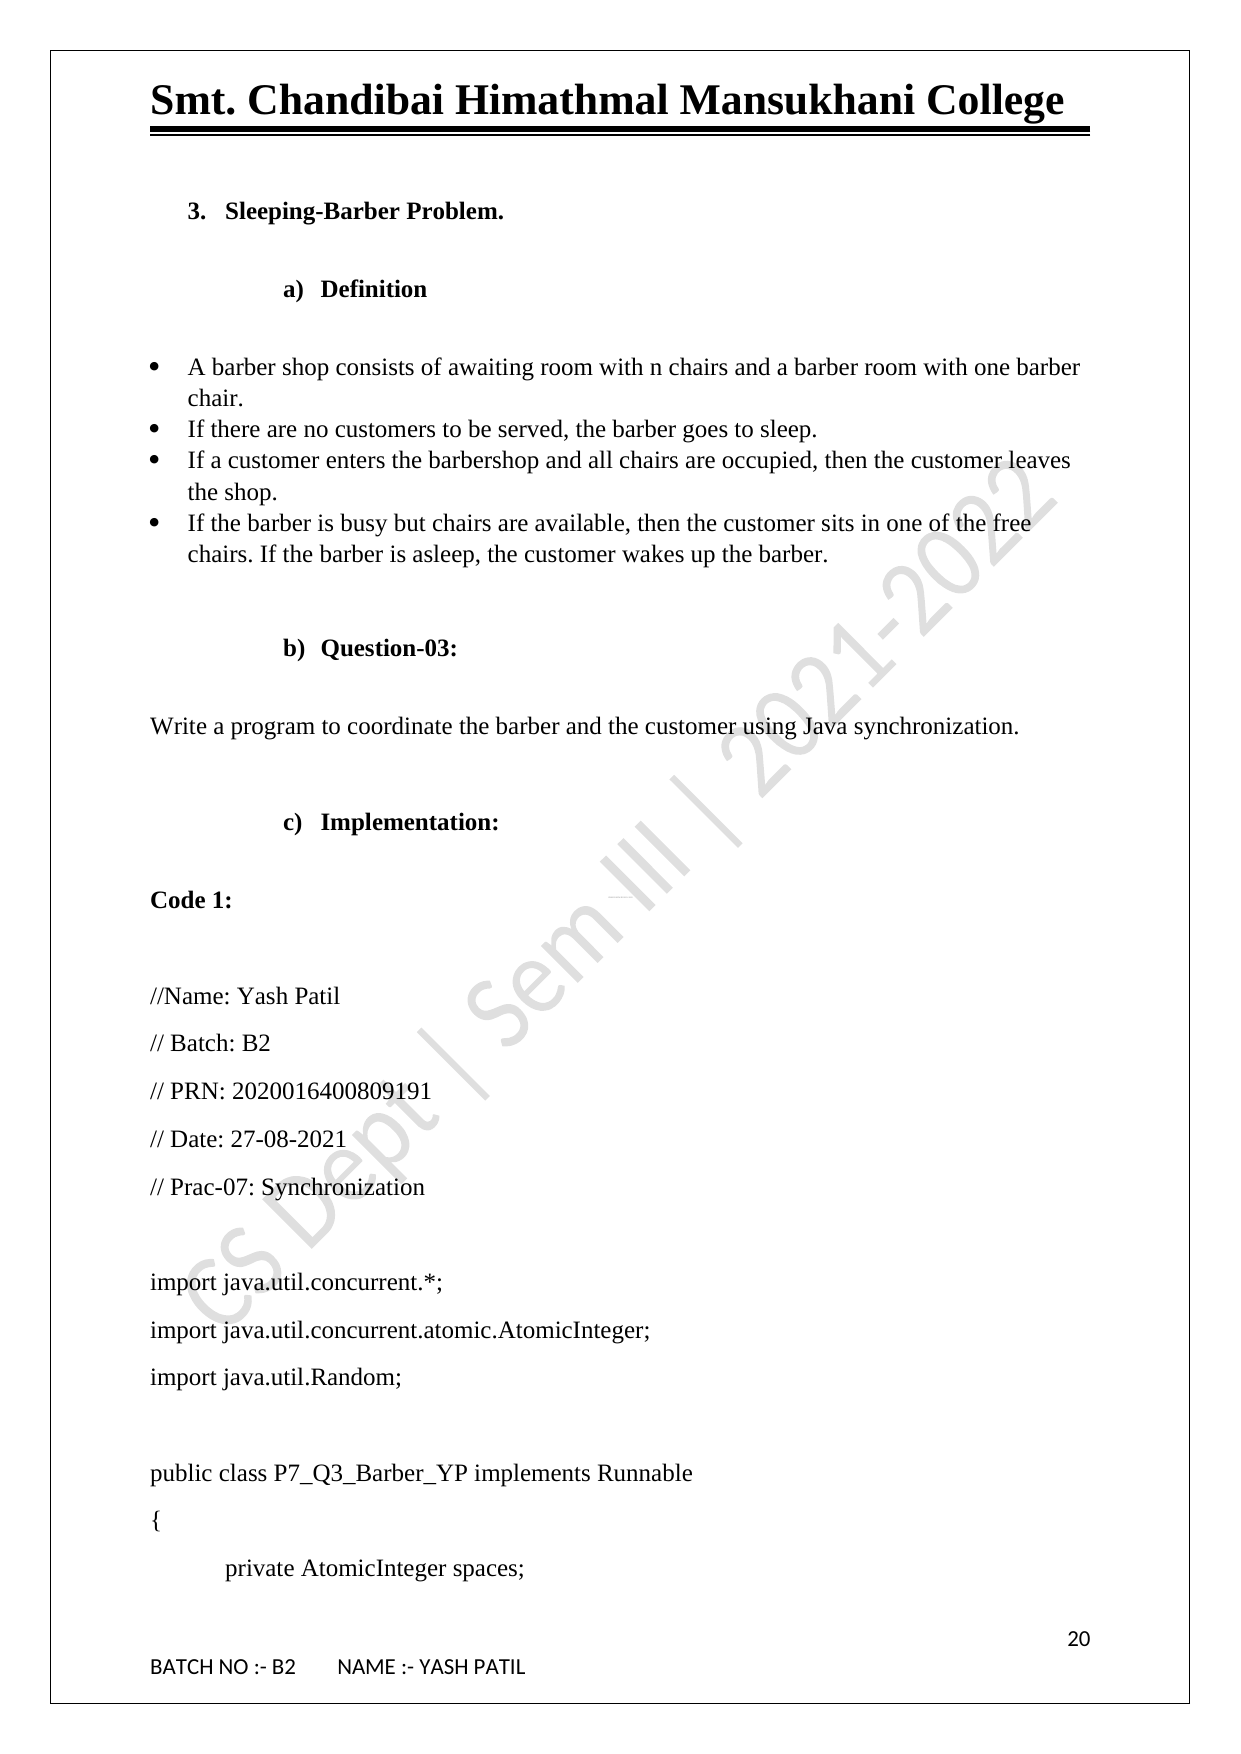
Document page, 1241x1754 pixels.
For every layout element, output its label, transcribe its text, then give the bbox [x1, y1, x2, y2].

text // Prac-07: Synchronization [150, 1172, 1090, 1200]
list If there are no customers to be served, the barber goes to sleep. [150, 414, 1090, 443]
text //Name: Yash Patil [150, 981, 1090, 1009]
text // Batch: B2 [150, 1028, 1090, 1057]
text // PRN: 2020016400809191 [150, 1076, 1090, 1105]
text // Date: 27-08-2021 [150, 1124, 1090, 1153]
text Code 1: [150, 885, 1090, 914]
text import java.util.Random; [150, 1362, 1090, 1391]
text private AtomicInteger spaces; [150, 1553, 1090, 1582]
subtitle Sleeping-Barber Problem. [187, 196, 1090, 224]
list If the barber is busy but chairs are available, then the customer sits in one of the free chairs. If the barber is asleep, the customer wakes up the barber. [150, 508, 1090, 567]
text import java.util.concurrent.atomic.AtomicInteger; [150, 1315, 1090, 1343]
text public class P7_Q3_Barber_YP implements Runnable [150, 1458, 1090, 1487]
list If a customer enters the barbershop and all chairs are occupied, then the customer leaves the shop. [150, 446, 1090, 505]
subtitle Question-03: [283, 633, 1090, 662]
text { [150, 1506, 1090, 1534]
list A barber shop consists of awaiting room with n chairs and a barber room with one barber chair. [150, 352, 1090, 412]
text Write a program to coordinate the barber and the customer using Java synchronization. [150, 711, 1090, 740]
subtitle Implementation: [283, 807, 1090, 835]
subtitle Definition [283, 274, 1090, 303]
text import java.util.concurrent.*; [150, 1267, 1090, 1296]
